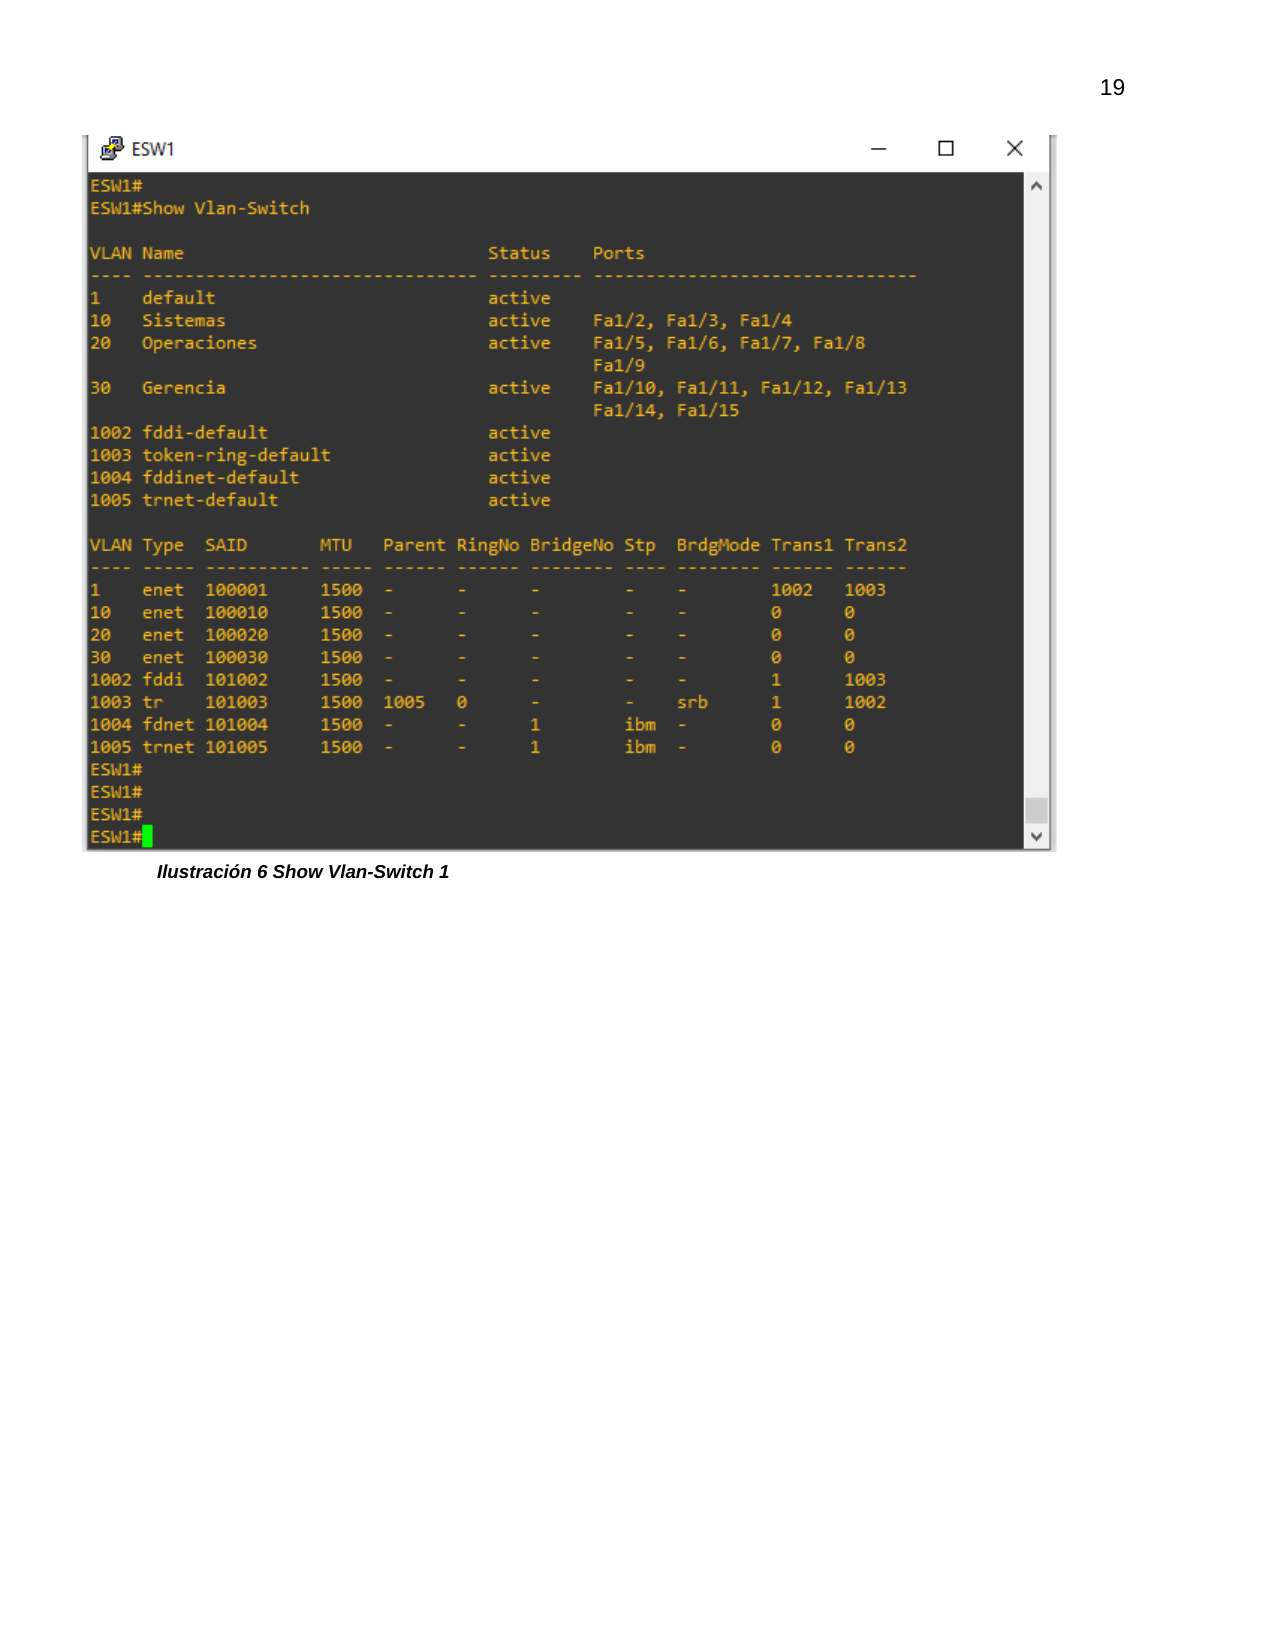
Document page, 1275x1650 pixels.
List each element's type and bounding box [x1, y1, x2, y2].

picture [81, 135, 1057, 852]
